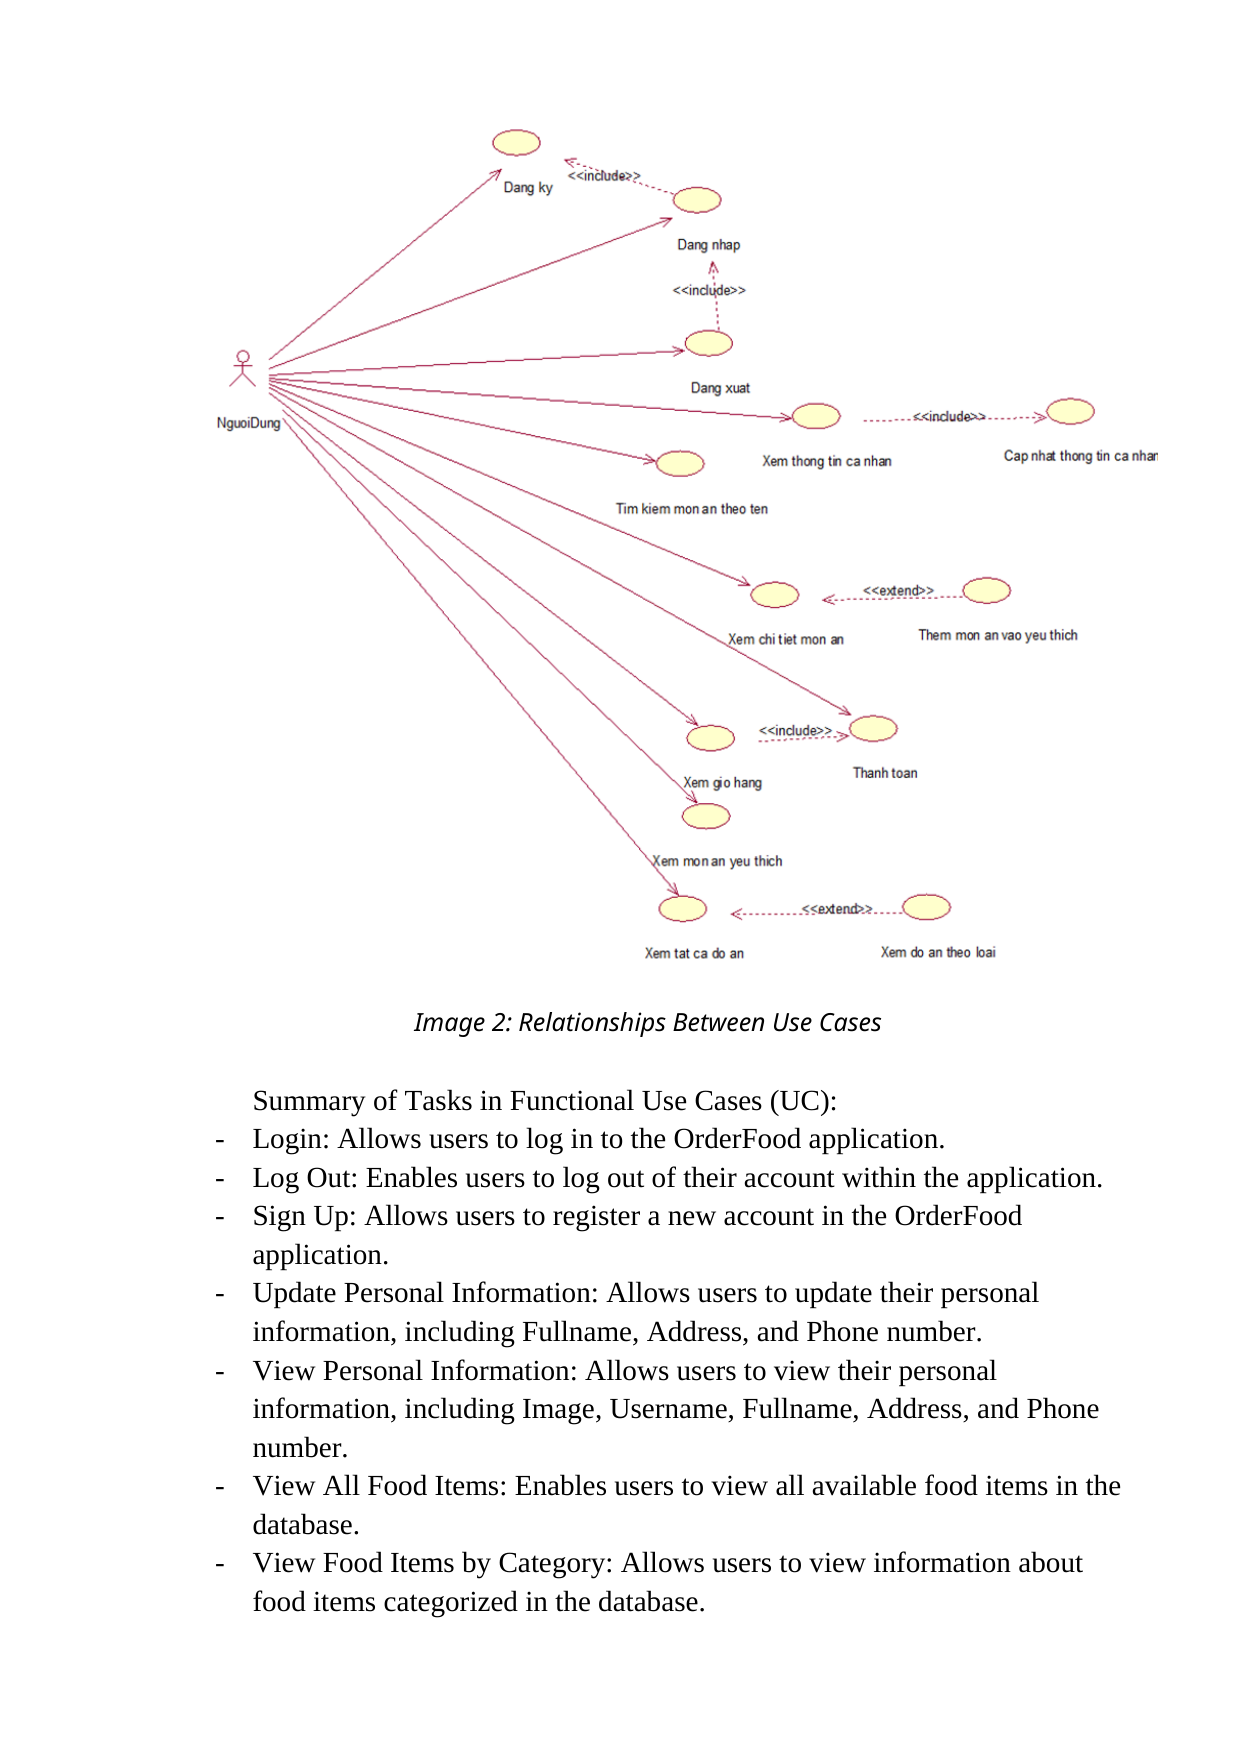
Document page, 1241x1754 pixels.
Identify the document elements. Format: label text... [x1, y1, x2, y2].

list Update Personal Information: Allows users to update their personal information, including Fullname, Address, and Phone number. [215, 1276, 1122, 1348]
list Login: Allows users to log in to the OrderFood application. [215, 1121, 1122, 1155]
list Log Out: Enables users to log out of their account within the application. [215, 1160, 1122, 1193]
text Summary of Tasks in Functional Use Cases (UC): [177, 1083, 1122, 1116]
text Image 2: Relationships Between Use Cases [177, 1005, 1122, 1039]
list View Food Items by Category: Allows users to view information about food items categorized in the database. [215, 1545, 1122, 1617]
list View Personal Information: Allows users to view their personal information, including Image, Username, Fullname, Address, and Phone number. [215, 1353, 1122, 1463]
picture [206, 118, 1158, 972]
list View All Food Items: Enables users to view all available food items in the database. [215, 1468, 1122, 1540]
list Sign Up: Allows users to register a new account in the OrderFood application. [215, 1198, 1122, 1271]
